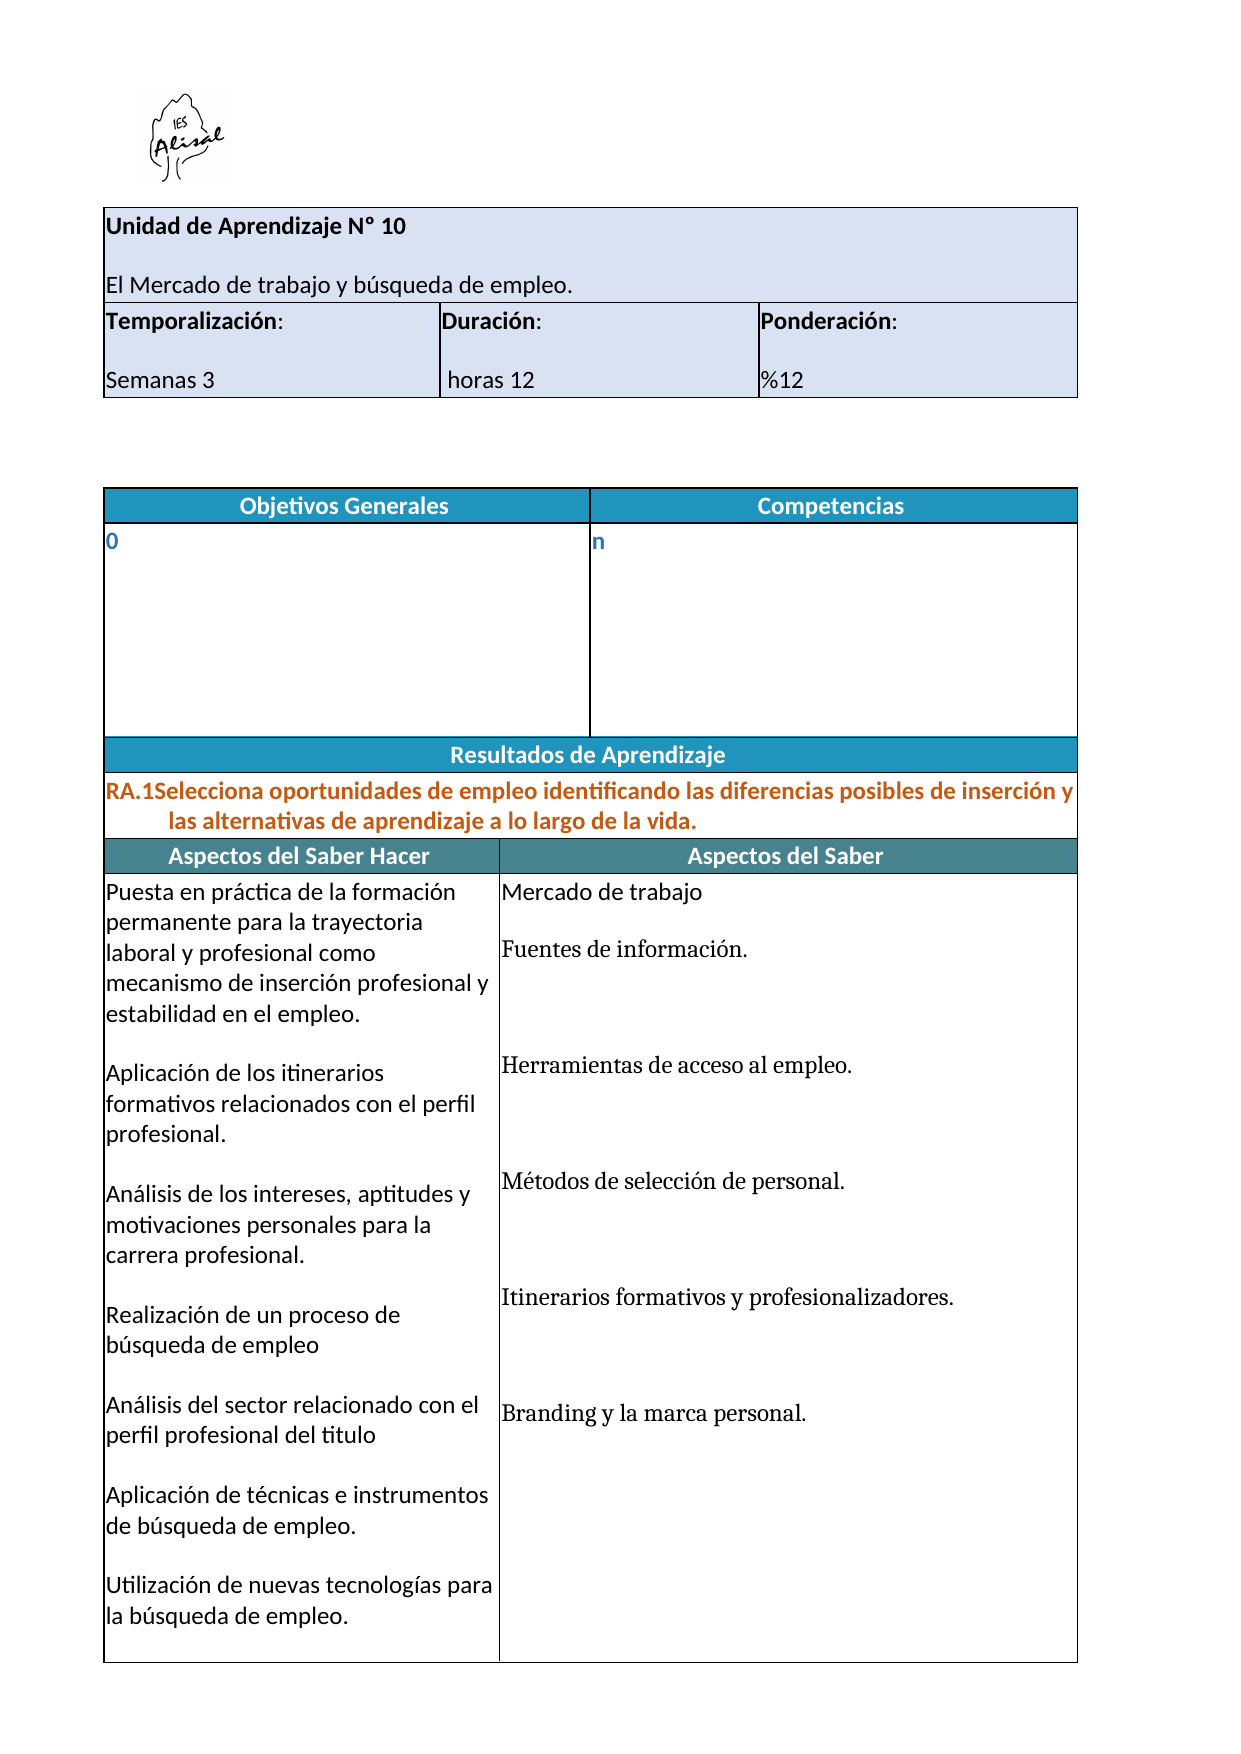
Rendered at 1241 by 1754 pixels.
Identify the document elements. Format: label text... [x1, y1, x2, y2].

table_header Objetivos Generales [105, 489, 589, 522]
table_header Competencias [591, 489, 1077, 522]
table_cell Resultados de Aprendizaje [105, 738, 1077, 772]
table_cell Aspectos del Saber [500, 839, 1077, 873]
table_header Unidad de Aprendizaje Nº 10 El Mercado de trabajo y búsqueda de empleo. [105, 208, 1077, 302]
table_cell Ponderación: %12 [760, 303, 1077, 397]
table_cell Temporalización: Semanas 3 [105, 303, 439, 397]
picture [136, 87, 232, 187]
table_cell RA.1Selecciona oportunidades de empleo identificando las diferencias posibles de inserción y las alternativas de aprendizaje a lo largo de la vida. [105, 773, 1077, 837]
table_cell Duración: horas 12 [441, 303, 758, 397]
table_cell n [591, 524, 1077, 736]
table_cell 0 [105, 524, 589, 736]
table_cell Aspectos del Saber Hacer [105, 839, 499, 873]
